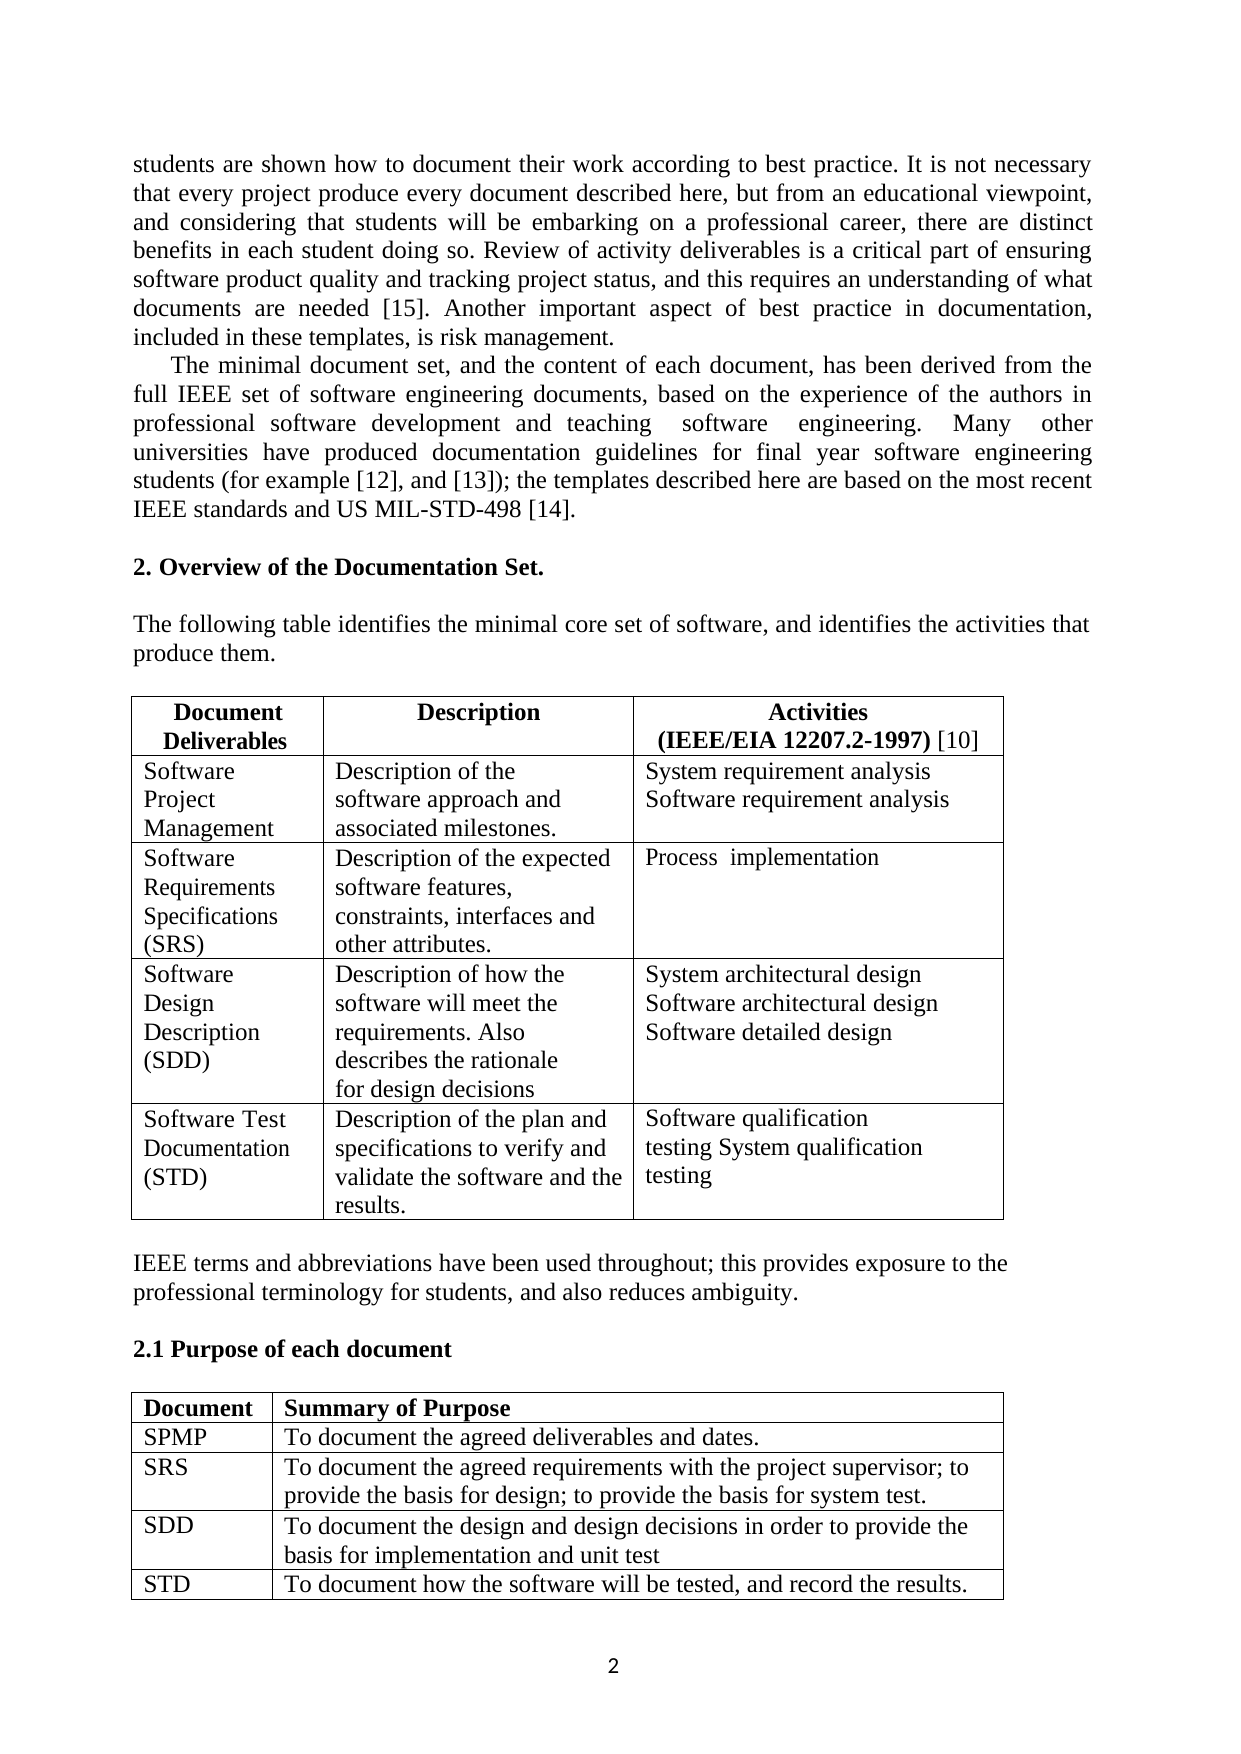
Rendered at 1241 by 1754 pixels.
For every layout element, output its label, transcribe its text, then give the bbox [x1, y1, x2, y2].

table_cell Description of how the software will meet the requirements. Also describes the rationale for design decisions taken. [324, 959, 633, 1103]
table_cell SPMP [132, 1423, 272, 1452]
table_cell System architectural design Software architectural design Software detailed design [634, 959, 1003, 1103]
text IEEE terms and abbreviations have been used throughout; this provides exposure to the professional terminology for students, and also reduces ambiguity. [133, 1248, 1105, 1305]
subtitle 2.1 Purpose of each document [133, 1334, 1105, 1363]
table_cell System requirement analysis Software requirement analysis [634, 756, 1003, 842]
table_cell Description of the software approach and associated milestones. [324, 756, 633, 842]
subtitle Overview of the Documentation Set. [133, 552, 1105, 581]
table_cell Software Design Description (SDD) [132, 959, 323, 1103]
text students are shown how to document their work according to best practice. It is not necessary that every project produce every document described here, but from an educational viewpoint, and considering that students will be embarking on a professional career, there are distinct benefits in each student doing so. Review of activity deliverables is a critical part of ensuring software product quality and tracking project status, and this requires an understanding of what documents are needed [15]. Another important aspect of best practice in documentation, included in these templates, is risk management. [133, 149, 1094, 351]
table_header Description [324, 697, 633, 755]
text The following table identifies the minimal core set of software, and identifies the activities that produce them. [133, 610, 1091, 667]
table_cell Description of the plan and specifications to verify and validate the software and the results. [324, 1104, 633, 1219]
table_cell To document the agreed requirements with the project supervisor; to provide the basis for design; to provide the basis for system test. [273, 1453, 1003, 1510]
text The minimal document set, and the content of each document, has been derived from the full IEEE set of software engineering documents, based on the experience of the authors in professional software development and teaching software engineering. Many other universities have produced documentation guidelines for final year software engineering students (for example [12], and [13]); the templates described here are based on the most recent IEEE standards and US MIL-STD-498 [14]. [133, 351, 1094, 523]
table_cell To document how the software will be tested, and record the results. [273, 1570, 1003, 1599]
table_header Activities (IEEE/EIA 12207.2-1997) [10] [634, 697, 1003, 755]
table_header Document Deliverables [132, 697, 323, 755]
table_cell Software Requirements Specifications (SRS) [132, 843, 323, 958]
table_cell Software Project Management Plan (SPMP) [132, 756, 323, 842]
table_cell Process implementation [634, 843, 1003, 958]
table_cell SDD [132, 1511, 272, 1569]
table_cell Software qualification testing System qualification testing [634, 1104, 1003, 1219]
table_cell Description of the expected software features, constraints, interfaces and other attributes. [324, 843, 633, 958]
table_header Document [132, 1393, 272, 1422]
table_cell To document the agreed deliverables and dates. [273, 1423, 1003, 1452]
table_header Summary of Purpose [273, 1393, 1003, 1422]
table_cell STD [132, 1570, 272, 1599]
table_cell SRS [132, 1453, 272, 1510]
table_cell Software Test Documentation (STD) [132, 1104, 323, 1219]
table_cell To document the design and design decisions in order to provide the basis for implementation and unit test [273, 1511, 1003, 1569]
